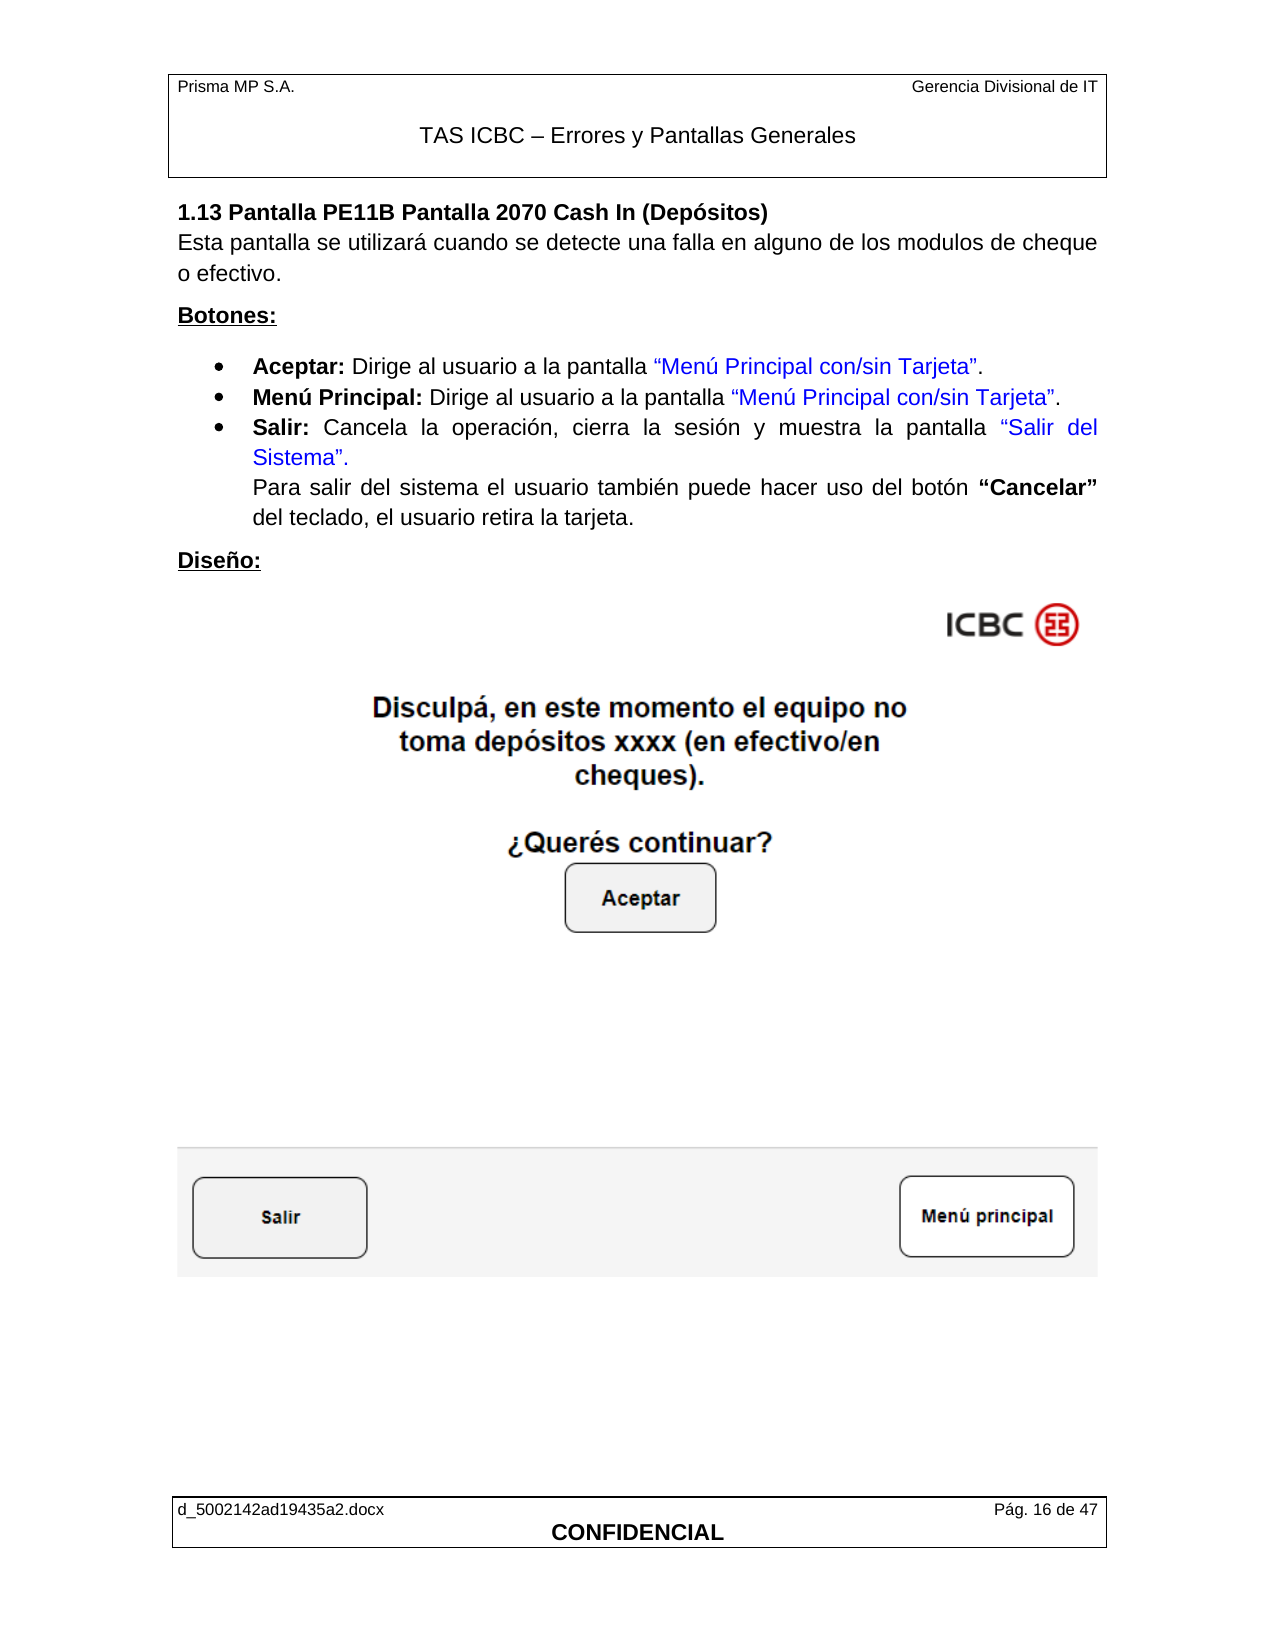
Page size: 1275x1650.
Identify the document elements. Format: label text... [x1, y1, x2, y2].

list Aceptar: Dirige al usuario a la pantalla “Menú Principal con/sin Tarjeta”. [215, 353, 1098, 379]
text Botones: [177, 302, 1098, 328]
picture [177, 589, 1098, 1277]
list Menú Principal: Dirige al usuario a la pantalla “Menú Principal con/sin Tarjeta”. [215, 383, 1098, 410]
text Diseño: [177, 547, 1098, 573]
subtitle 1.13 Pantalla PE11B Pantalla 2070 Cash In (Depósitos) [177, 199, 1098, 225]
list Para salir del sistema el usuario también puede hacer uso del botón “Cancelar” del teclado, el usuario retira la tarjeta. [252, 474, 1098, 531]
text Esta pantalla se utilizará cuando se detecte una falla en alguno de los modulos de cheque o efectivo. [177, 229, 1098, 286]
list Salir: Cancela la operación, cierra la sesión y muestra la pantalla “Salir del Sistema”. [215, 414, 1098, 470]
